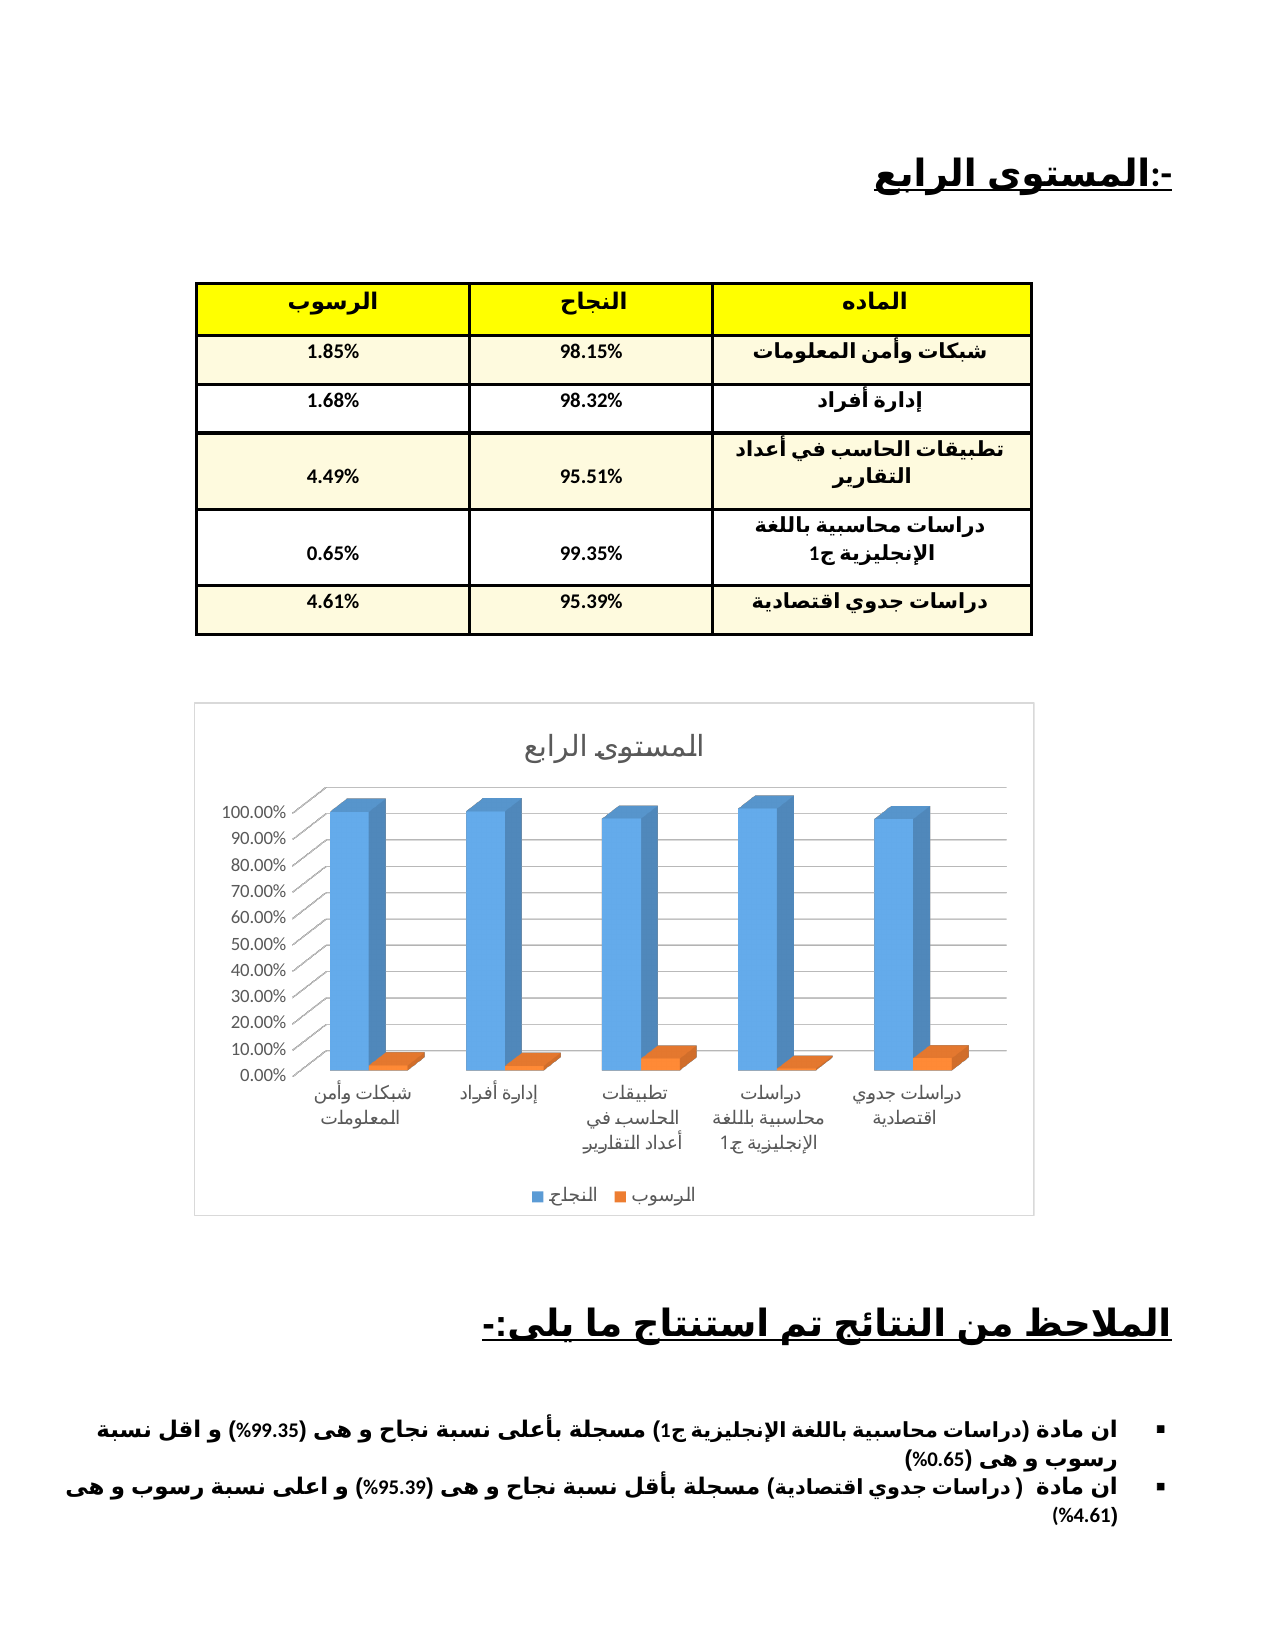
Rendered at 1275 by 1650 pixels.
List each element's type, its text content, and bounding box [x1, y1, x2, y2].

text المستوى الرابع:- [56, 150, 1172, 196]
table_cell 1.68% [198, 386, 468, 431]
table_cell إدارة أفراد [714, 386, 1030, 431]
table_cell دراسات جدوي اقتصادية [714, 587, 1030, 633]
table_cell 4.61% [198, 587, 468, 633]
table_cell 1.85% [198, 337, 468, 383]
table_cell 99.35% [471, 511, 711, 584]
table_cell شبكات وأمن المعلومات [714, 337, 1030, 383]
table_cell 95.39% [471, 587, 711, 633]
table_cell 4.49% [198, 435, 468, 508]
table_cell 98.15% [471, 337, 711, 383]
table_header الماده [714, 285, 1030, 334]
table_header النجاح [471, 285, 711, 334]
table_cell 95.51% [471, 435, 711, 508]
table_cell دراسات محاسبية باللغة الإنجليزية ج1 [714, 511, 1030, 584]
table_cell 98.32% [471, 386, 711, 431]
table_cell تطبيقات الحاسب في أعداد التقارير [714, 435, 1030, 508]
list الملاحظ من النتائج تم استنتاج ما يلى:- [56, 1301, 1172, 1344]
table_header الرسوب [198, 285, 468, 334]
table_cell 0.65% [198, 511, 468, 584]
